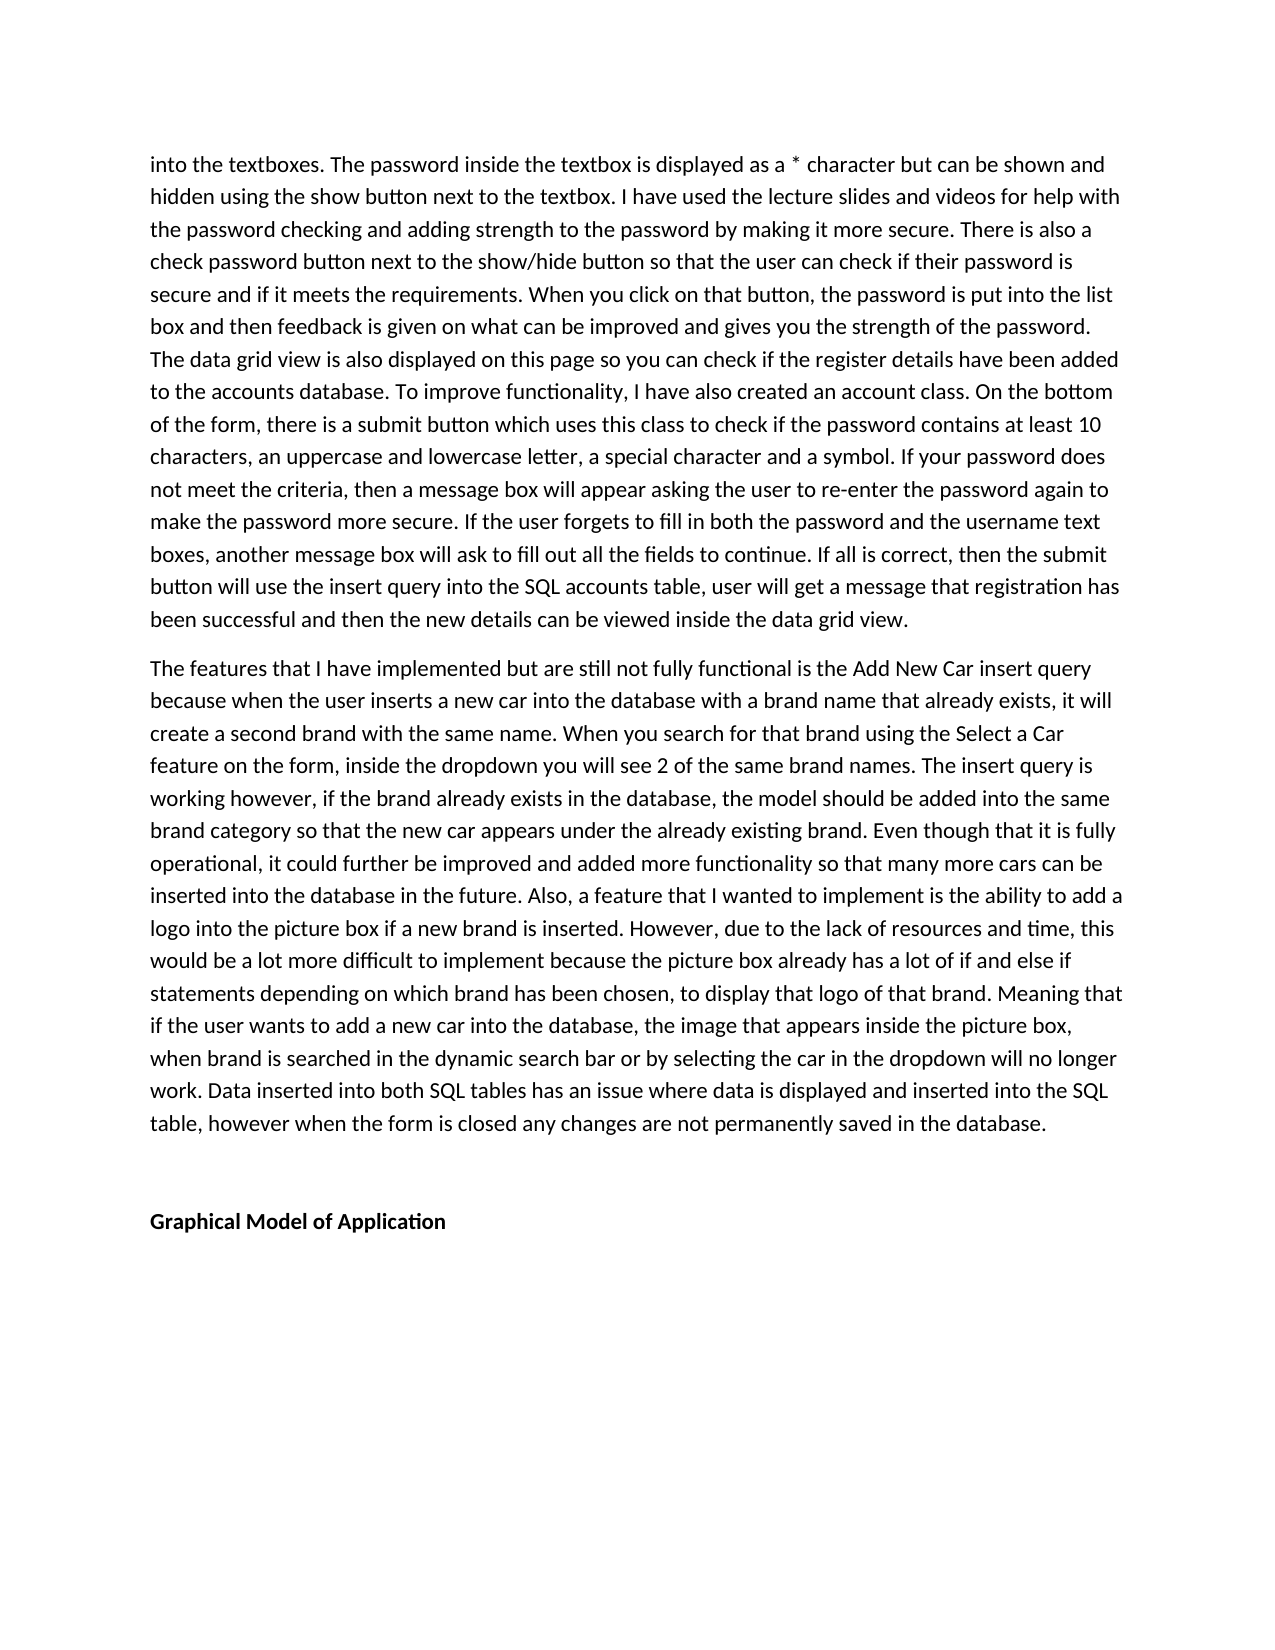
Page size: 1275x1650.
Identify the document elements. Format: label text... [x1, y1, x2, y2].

text Graphical Model of Application [150, 1207, 1125, 1236]
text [150, 150, 1125, 633]
text The features that I have implemented but are still not fully functional is the Add New Car insert query because when the user inserts a new car into the database with a brand name that already exists, it will create a second brand with the same name. When you search for that brand using the Select a Car feature on the form, inside the dropdown you will see 2 of the same brand names. The insert query is working however, if the brand already exists in the database, the model should be added into the same brand category so that the new car appears under the already existing brand. Even though that it is fully operational, it could further be improved and added more functionality so that many more cars can be inserted into the database in the future. Also, a feature that I wanted to implement is the ability to add a logo into the picture box if a new brand is inserted. However, due to the lack of resources and time, this would be a lot more difficult to implement because the picture box already has a lot of if and else if statements depending on which brand has been chosen, to display that logo of that brand. Meaning that if the user wants to add a new car into the database, the image that appears inside the picture box, when brand is searched in the dynamic search bar or by selecting the car in the dropdown will no longer work. Data inserted into both SQL tables has an issue where data is displayed and inserted into the SQL table, however when the form is closed any changes are not permanently saved in the database. [150, 654, 1125, 1137]
